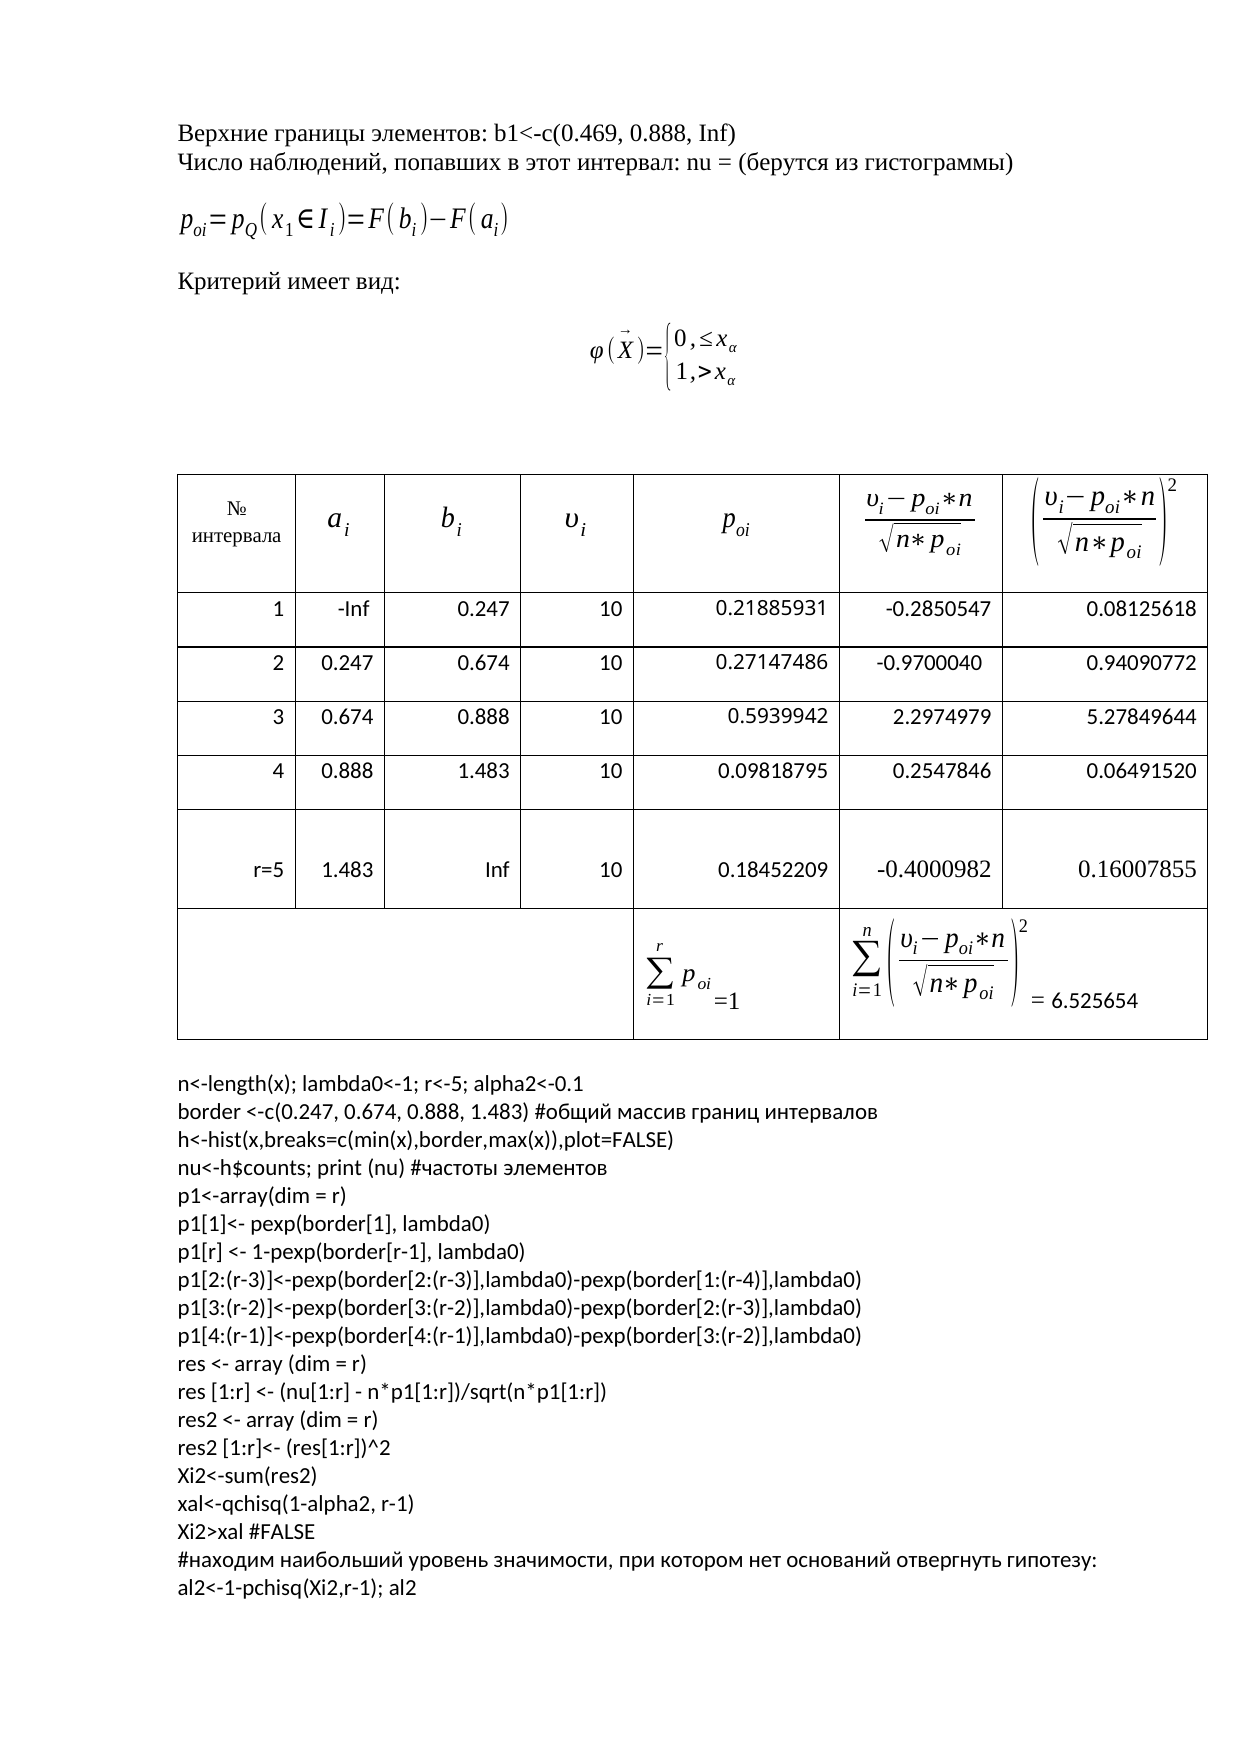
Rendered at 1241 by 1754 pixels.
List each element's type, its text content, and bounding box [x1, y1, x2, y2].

table_cell 10 [521, 810, 633, 908]
table_cell 0.888 [385, 702, 520, 755]
text res2 <- array (dim = r) [177, 1405, 1152, 1433]
table_cell =1 [634, 909, 839, 1039]
text Критерий имеет вид: [177, 266, 1152, 295]
text res [1:r] <- (nu[1:r] - n*p1[1:r])/sqrt(n*p1[1:r]) [177, 1377, 1152, 1405]
text Xi2>xal #FALSE [177, 1517, 1152, 1546]
table_header [385, 475, 520, 592]
table_cell -0.9700040 [840, 648, 1002, 701]
table_header [634, 475, 839, 592]
table_cell 0.2547846 [840, 756, 1002, 808]
table_cell 0.247 [296, 648, 384, 701]
table_cell 0.21885931 [634, 593, 839, 646]
text n<-length(x); lambda0<-1; r<-5; alpha2<-0.1 [177, 1069, 1152, 1097]
table_cell 4 [178, 756, 295, 808]
table_header [296, 475, 384, 592]
table_cell 5.27849644 [1003, 702, 1207, 755]
table_cell 0.09818795 [634, 756, 839, 808]
table_cell 10 [521, 702, 633, 755]
text p1[2:(r-3)]<-pexp(border[2:(r-3)],lambda0)-pexp(border[1:(r-4)],lambda0) [177, 1265, 1152, 1293]
text p1<-array(dim = r) [177, 1181, 1152, 1209]
table_cell r=5 [178, 810, 295, 908]
text p1[4:(r-1)]<-pexp(border[4:(r-1)],lambda0)-pexp(border[3:(r-2)],lambda0) [177, 1321, 1152, 1349]
table_cell 1.483 [385, 756, 520, 808]
text h<-hist(x,breaks=c(min(x),border,max(x)),plot=FALSE) [177, 1125, 1152, 1153]
table_cell 0.16007855 [1003, 810, 1207, 908]
table_cell 0.888 [296, 756, 384, 808]
table_header [1003, 475, 1207, 592]
table_cell -0.4000982 [840, 810, 1002, 908]
table_cell 10 [521, 593, 633, 646]
table_cell 2 [178, 648, 295, 701]
table_cell 0.674 [296, 702, 384, 755]
table_cell 0.27147486 [634, 648, 839, 701]
text p1[r] <- 1-pexp(border[r-1], lambda0) [177, 1237, 1152, 1265]
table_cell 0.06491520 [1003, 756, 1207, 808]
table_header [840, 475, 1002, 592]
table_cell 0.247 [385, 593, 520, 646]
table_cell [178, 909, 633, 1039]
text Xi2<-sum(res2) [177, 1461, 1152, 1489]
text #находим наибольший уровень значимости, при котором нет оснований отвергнуть гипотезу: [177, 1546, 1152, 1573]
table_cell 3 [178, 702, 295, 755]
text Число наблюдений, попавших в этот интервал: nu = (берутся из гистограммы) [177, 147, 1152, 176]
text res2 [1:r]<- (res[1:r])^2 [177, 1433, 1152, 1461]
table_cell = 6.525654 [840, 909, 1207, 1039]
text res <- array (dim = r) [177, 1349, 1152, 1377]
text p1[3:(r-2)]<-pexp(border[3:(r-2)],lambda0)-pexp(border[2:(r-3)],lambda0) [177, 1293, 1152, 1321]
table_cell 0.94090772 [1003, 648, 1207, 701]
table_cell 2.2974979 [840, 702, 1002, 755]
table_cell 10 [521, 756, 633, 808]
table_cell 1 [178, 593, 295, 646]
text nu<-h$counts; print (nu) #частоты элементов [177, 1153, 1152, 1181]
table_header [521, 475, 633, 592]
text xal<-qchisq(1-alpha2, r-1) [177, 1489, 1152, 1517]
table_header № интервала [178, 475, 295, 592]
table_cell 0.08125618 [1003, 593, 1207, 646]
text border <-c(0.247, 0.674, 0.888, 1.483) #общий массив границ интервалов [177, 1097, 1152, 1125]
table_cell 0.5939942 [634, 702, 839, 755]
table_cell -0.2850547 [840, 593, 1002, 646]
text Верхние границы элементов: b1<-c(0.469, 0.888, Inf) [177, 118, 1152, 147]
table_cell -Inf [296, 593, 384, 646]
table_cell 0.674 [385, 648, 520, 701]
table_cell Inf [385, 810, 520, 908]
table_cell 0.18452209 [634, 810, 839, 908]
text p1[1]<- pexp(border[1], lambda0) [177, 1209, 1152, 1237]
table_cell 10 [521, 648, 633, 701]
table_cell 1.483 [296, 810, 384, 908]
text al2<-1-pchisq(Xi2,r-1); al2 [177, 1573, 1152, 1602]
